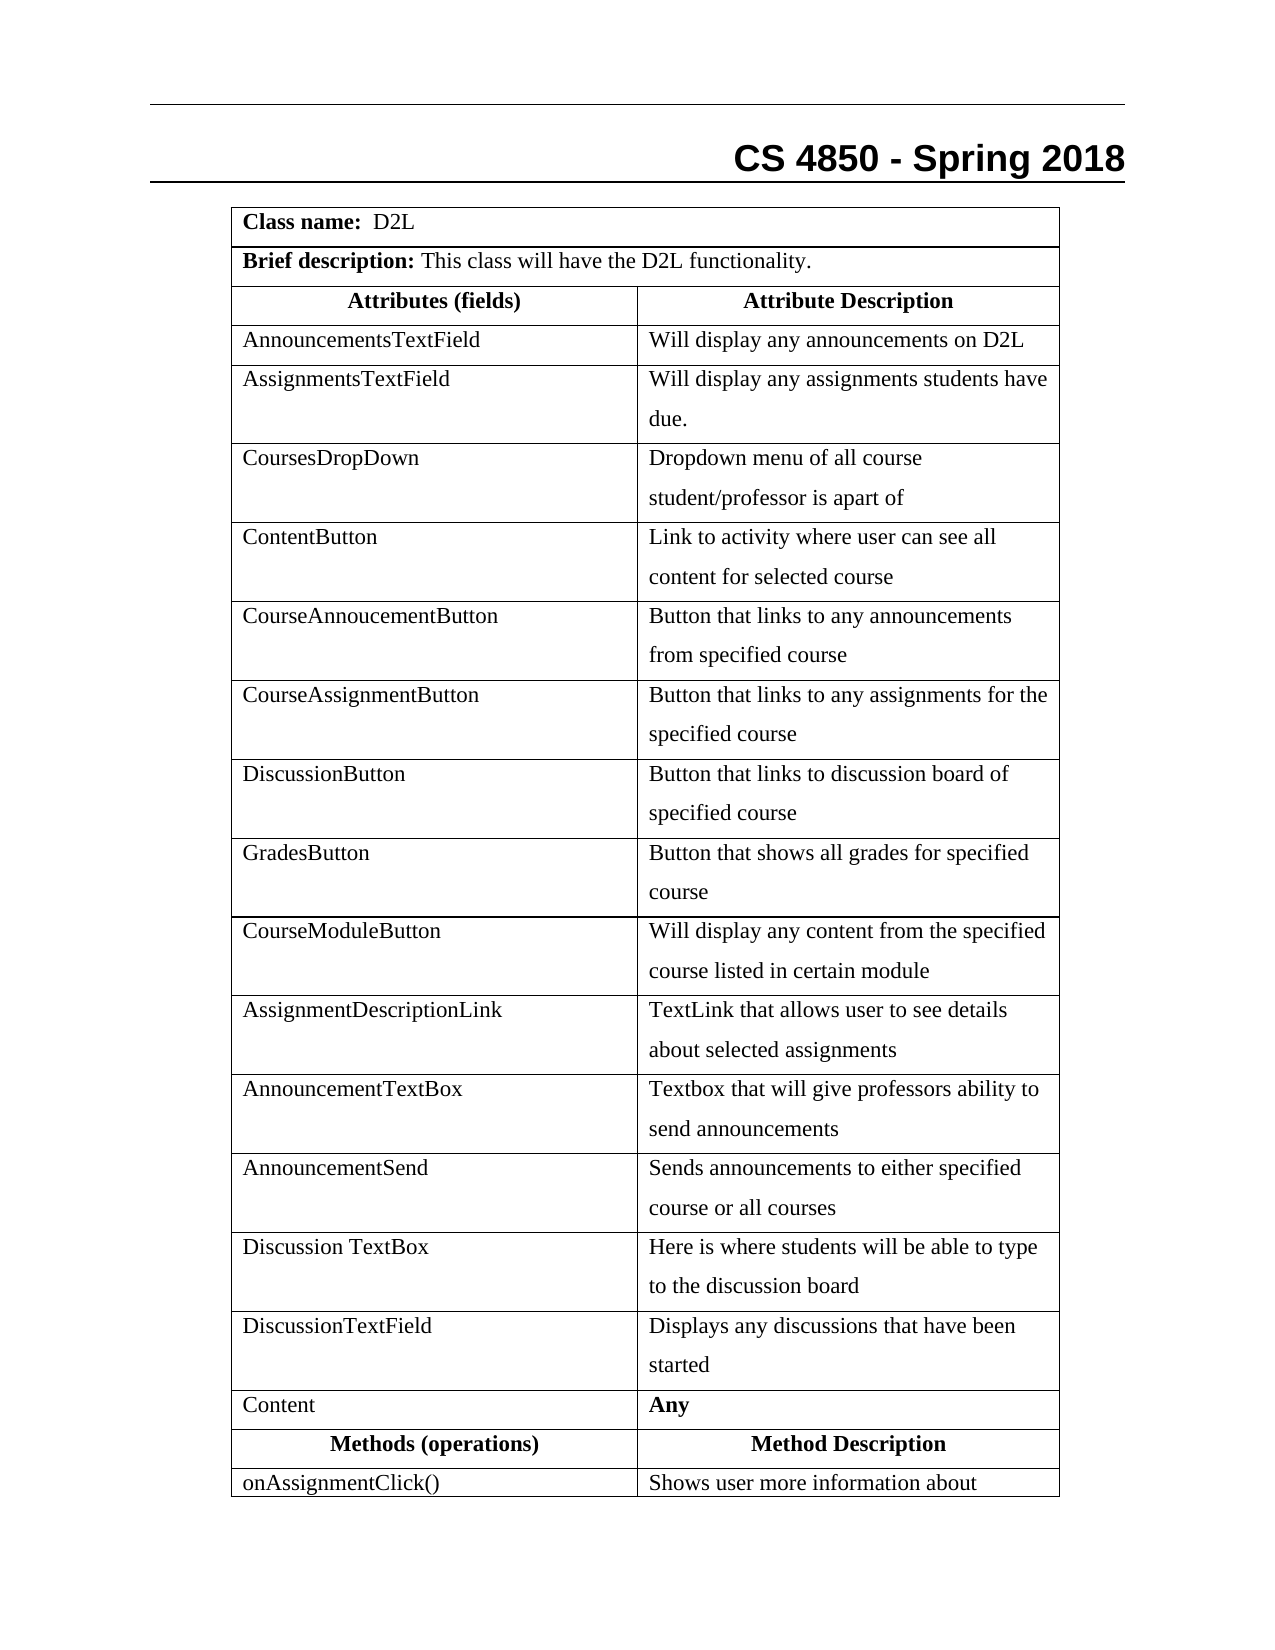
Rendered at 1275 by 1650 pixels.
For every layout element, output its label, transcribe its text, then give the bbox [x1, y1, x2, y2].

table_cell onAssignmentClick() [232, 1469, 637, 1496]
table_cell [638, 1469, 1059, 1496]
table_cell Discussion TextBox [232, 1233, 637, 1311]
table_cell Here is where students will be able to type to the discussion board [638, 1233, 1059, 1311]
table_cell Sends announcements to either specified course or all courses [638, 1154, 1059, 1232]
table_cell Any [638, 1391, 1059, 1429]
table_cell Will display any assignments students have due. [638, 366, 1059, 443]
table_cell Attributes (fields) [232, 287, 637, 325]
table_cell Displays any discussions that have been started [638, 1312, 1059, 1389]
table_cell ContentButton [232, 523, 637, 601]
table_cell DiscussionButton [232, 760, 637, 838]
table_cell Content [232, 1391, 637, 1429]
table_cell Button that links to any announcements from specified course [638, 602, 1059, 680]
table_cell Dropdown menu of all course student/professor is apart of [638, 444, 1059, 522]
table_cell Will display any announcements on D2L [638, 326, 1059, 364]
table_cell AssignmentsTextField [232, 366, 637, 443]
table_cell CourseAnnoucementButton [232, 602, 637, 680]
table_cell Button that links to any assignments for the specified course [638, 681, 1059, 759]
table_cell Methods (operations) [232, 1430, 637, 1468]
table_cell CourseModuleButton [232, 918, 637, 995]
table_cell TextLink that allows user to see details about selected assignments [638, 996, 1059, 1074]
table_cell Button that links to discussion board of specified course [638, 760, 1059, 838]
table_cell Method Description [638, 1430, 1059, 1468]
table_cell Button that shows all grades for specified course [638, 839, 1059, 916]
table_cell Will display any content from the specified course listed in certain module [638, 918, 1059, 995]
table_cell Link to activity where user can see all content for selected course [638, 523, 1059, 601]
table_cell CourseAssignmentButton [232, 681, 637, 759]
table_cell CoursesDropDown [232, 444, 637, 522]
table_cell Textbox that will give professors ability to send announcements [638, 1075, 1059, 1153]
table_cell Brief description: This class will have the D2L functionality. [232, 248, 1059, 286]
table_cell DiscussionTextField [232, 1312, 637, 1389]
table_cell Attribute Description [638, 287, 1059, 325]
table_cell GradesButton [232, 839, 637, 916]
table_cell AssignmentDescriptionLink [232, 996, 637, 1074]
table_cell AnnouncementsTextField [232, 326, 637, 364]
table_cell AnnouncementSend [232, 1154, 637, 1232]
table_header Class name: D2L [232, 208, 1059, 246]
table_cell AnnouncementTextBox [232, 1075, 637, 1153]
